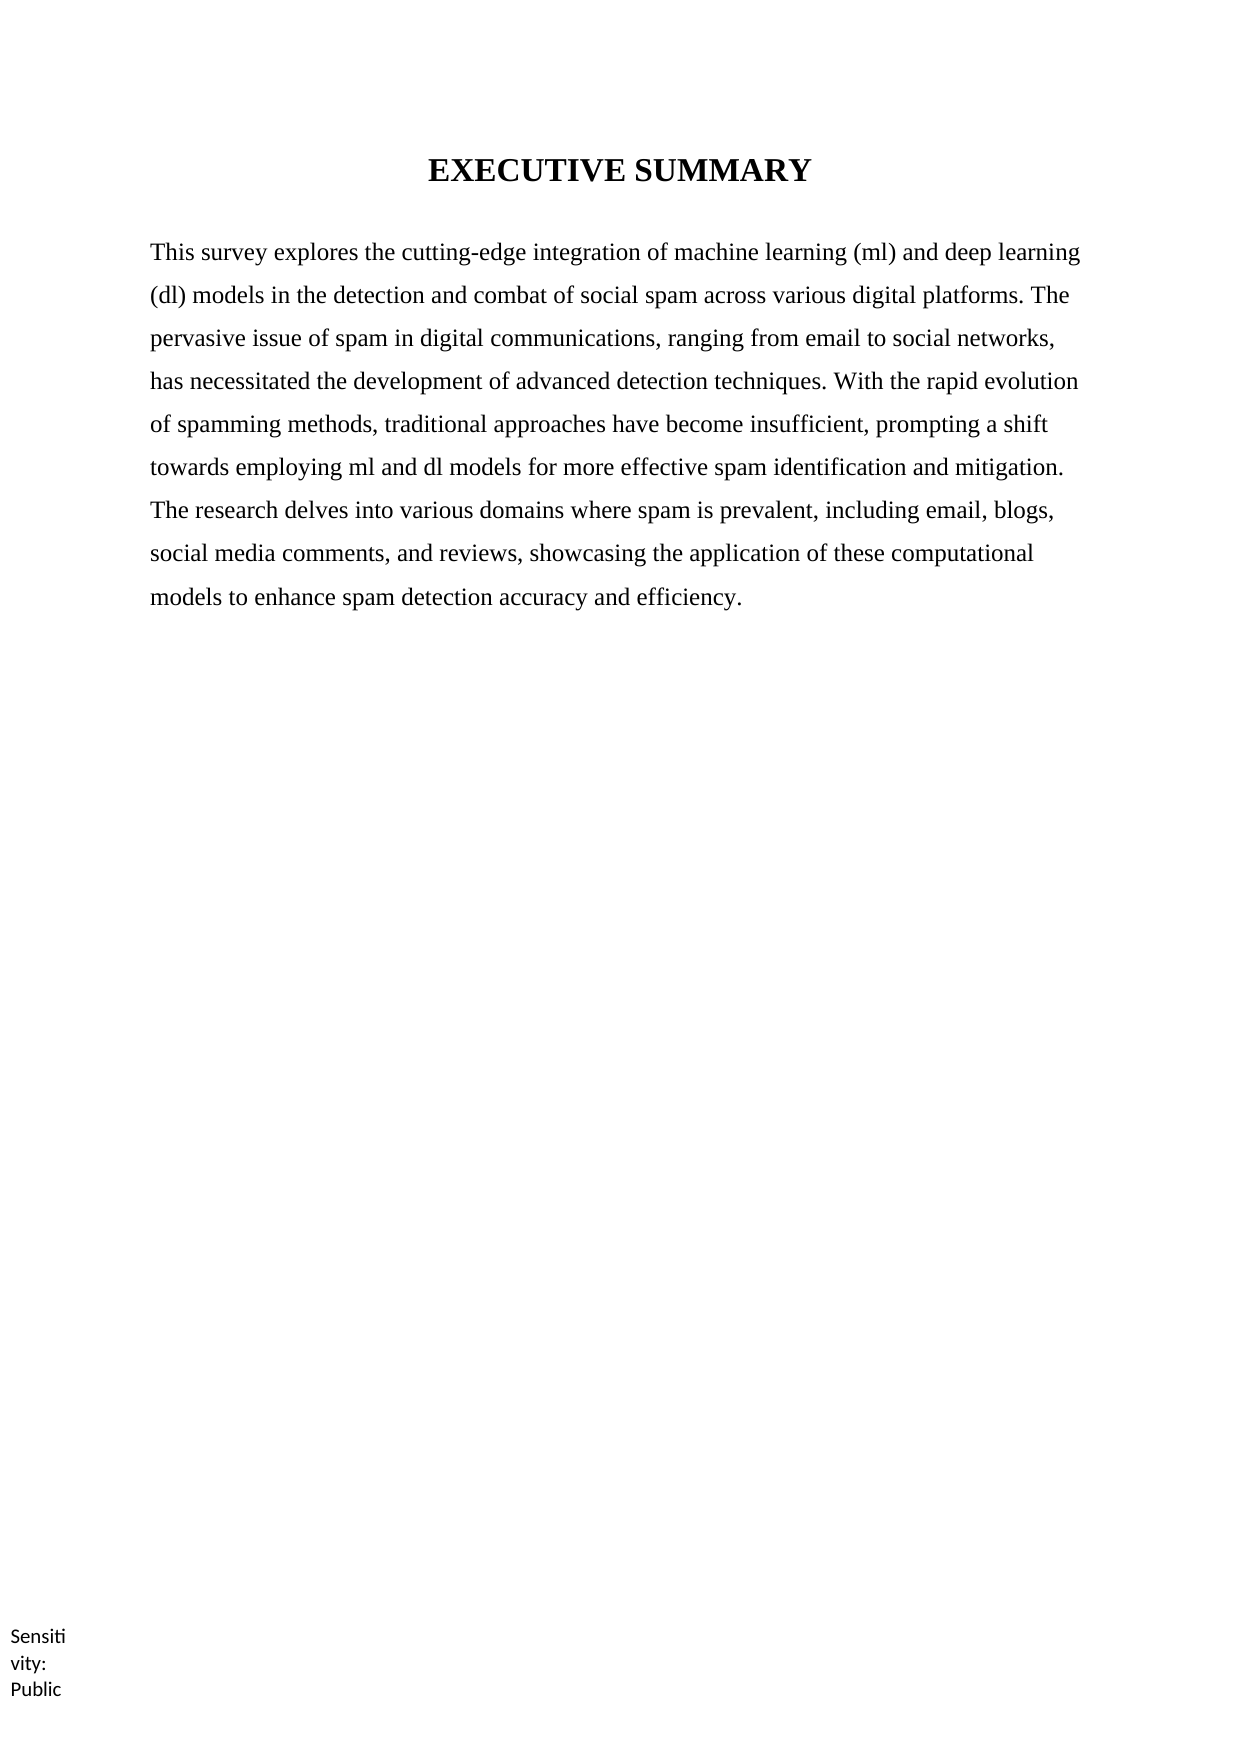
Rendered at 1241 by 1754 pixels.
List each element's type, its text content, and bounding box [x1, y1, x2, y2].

text This survey explores the cutting-edge integration of machine learning (ml) and deep learning (dl) models in the detection and combat of social spam across various digital platforms. The pervasive issue of spam in digital communications, ranging from email to social networks, has necessitated the development of advanced detection techniques. With the rapid evolution of spamming methods, traditional approaches have become insufficient, prompting a shift towards employing ml and dl models for more effective spam identification and mitigation. The research delves into various domains where spam is prevalent, including email, blogs, social media comments, and reviews, showcasing the application of these computational models to enhance spam detection accuracy and efficiency. [150, 237, 1090, 610]
text EXECUTIVE SUMMARY [150, 150, 1090, 188]
